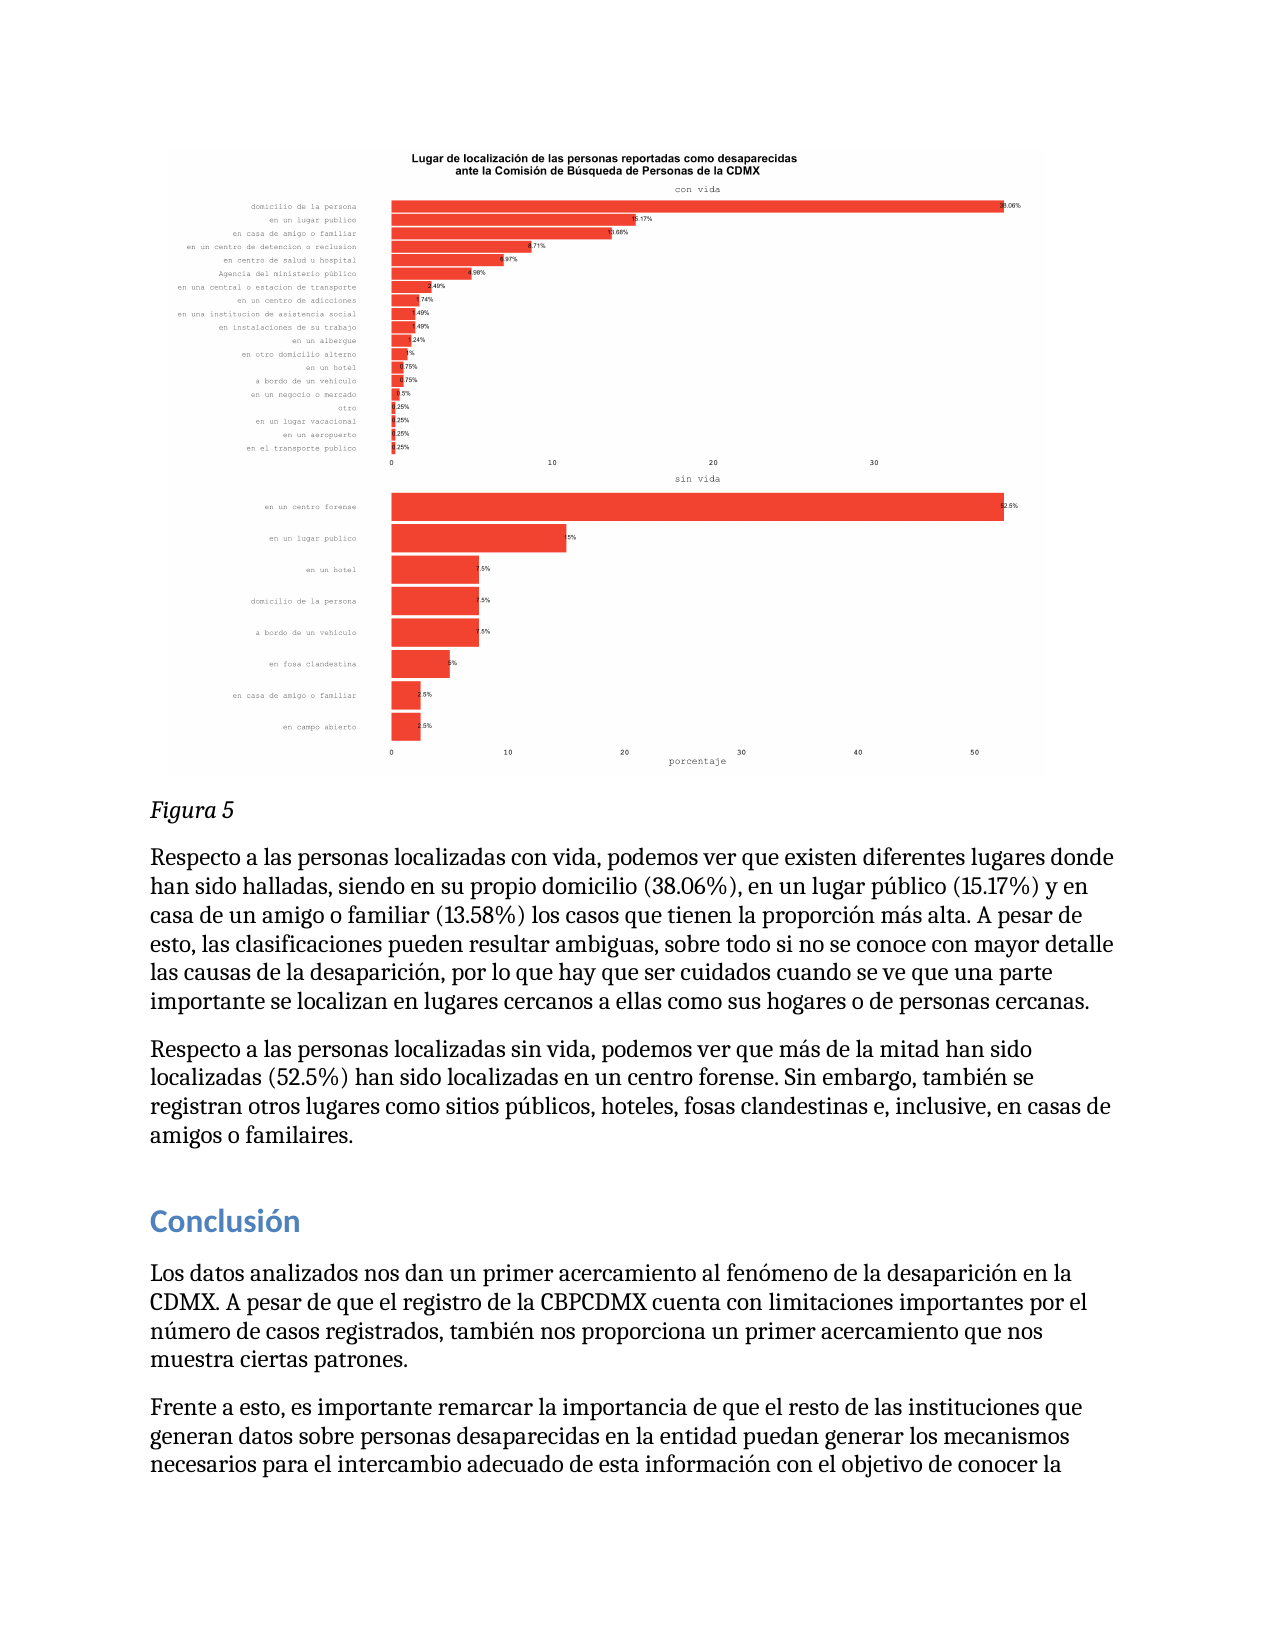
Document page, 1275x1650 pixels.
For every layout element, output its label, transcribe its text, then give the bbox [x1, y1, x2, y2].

picture [168, 150, 1044, 775]
text Respecto a las personas localizadas sin vida, podemos ver que más de la mitad han sido localizadas (52.5%) han sido localizadas en un centro forense. Sin embargo, también se registran otros lugares como sitios públicos, hoteles, fosas clandestinas e, inclusive, en casas de amigos o familaires. [150, 1034, 1125, 1149]
subtitle Conclusión [150, 1199, 1125, 1240]
text Los datos analizados nos dan un primer acercamiento al fenómeno de la desaparición en la CDMX. A pesar de que el registro de la CBPCDMX cuenta con limitaciones importantes por el número de casos registrados, también nos proporciona un primer acercamiento que nos muestra ciertas patrones. [150, 1259, 1125, 1374]
text Respecto a las personas localizadas con vida, podemos ver que existen diferentes lugares donde han sido halladas, siendo en su propio domicilio (38.06%), en un lugar público (15.17%) y en casa de un amigo o familiar (13.58%) los casos que tienen la proporción más alta. A pesar de esto, las clasificaciones pueden resultar ambiguas, sobre todo si no se conoce con mayor detalle las causas de la desaparición, por lo que hay que ser cuidados cuando se ve que una parte importante se localizan en lugares cercanos a ellas como sus hogares o de personas cercanas. [150, 843, 1125, 1016]
text Figura 5 [150, 796, 1125, 824]
